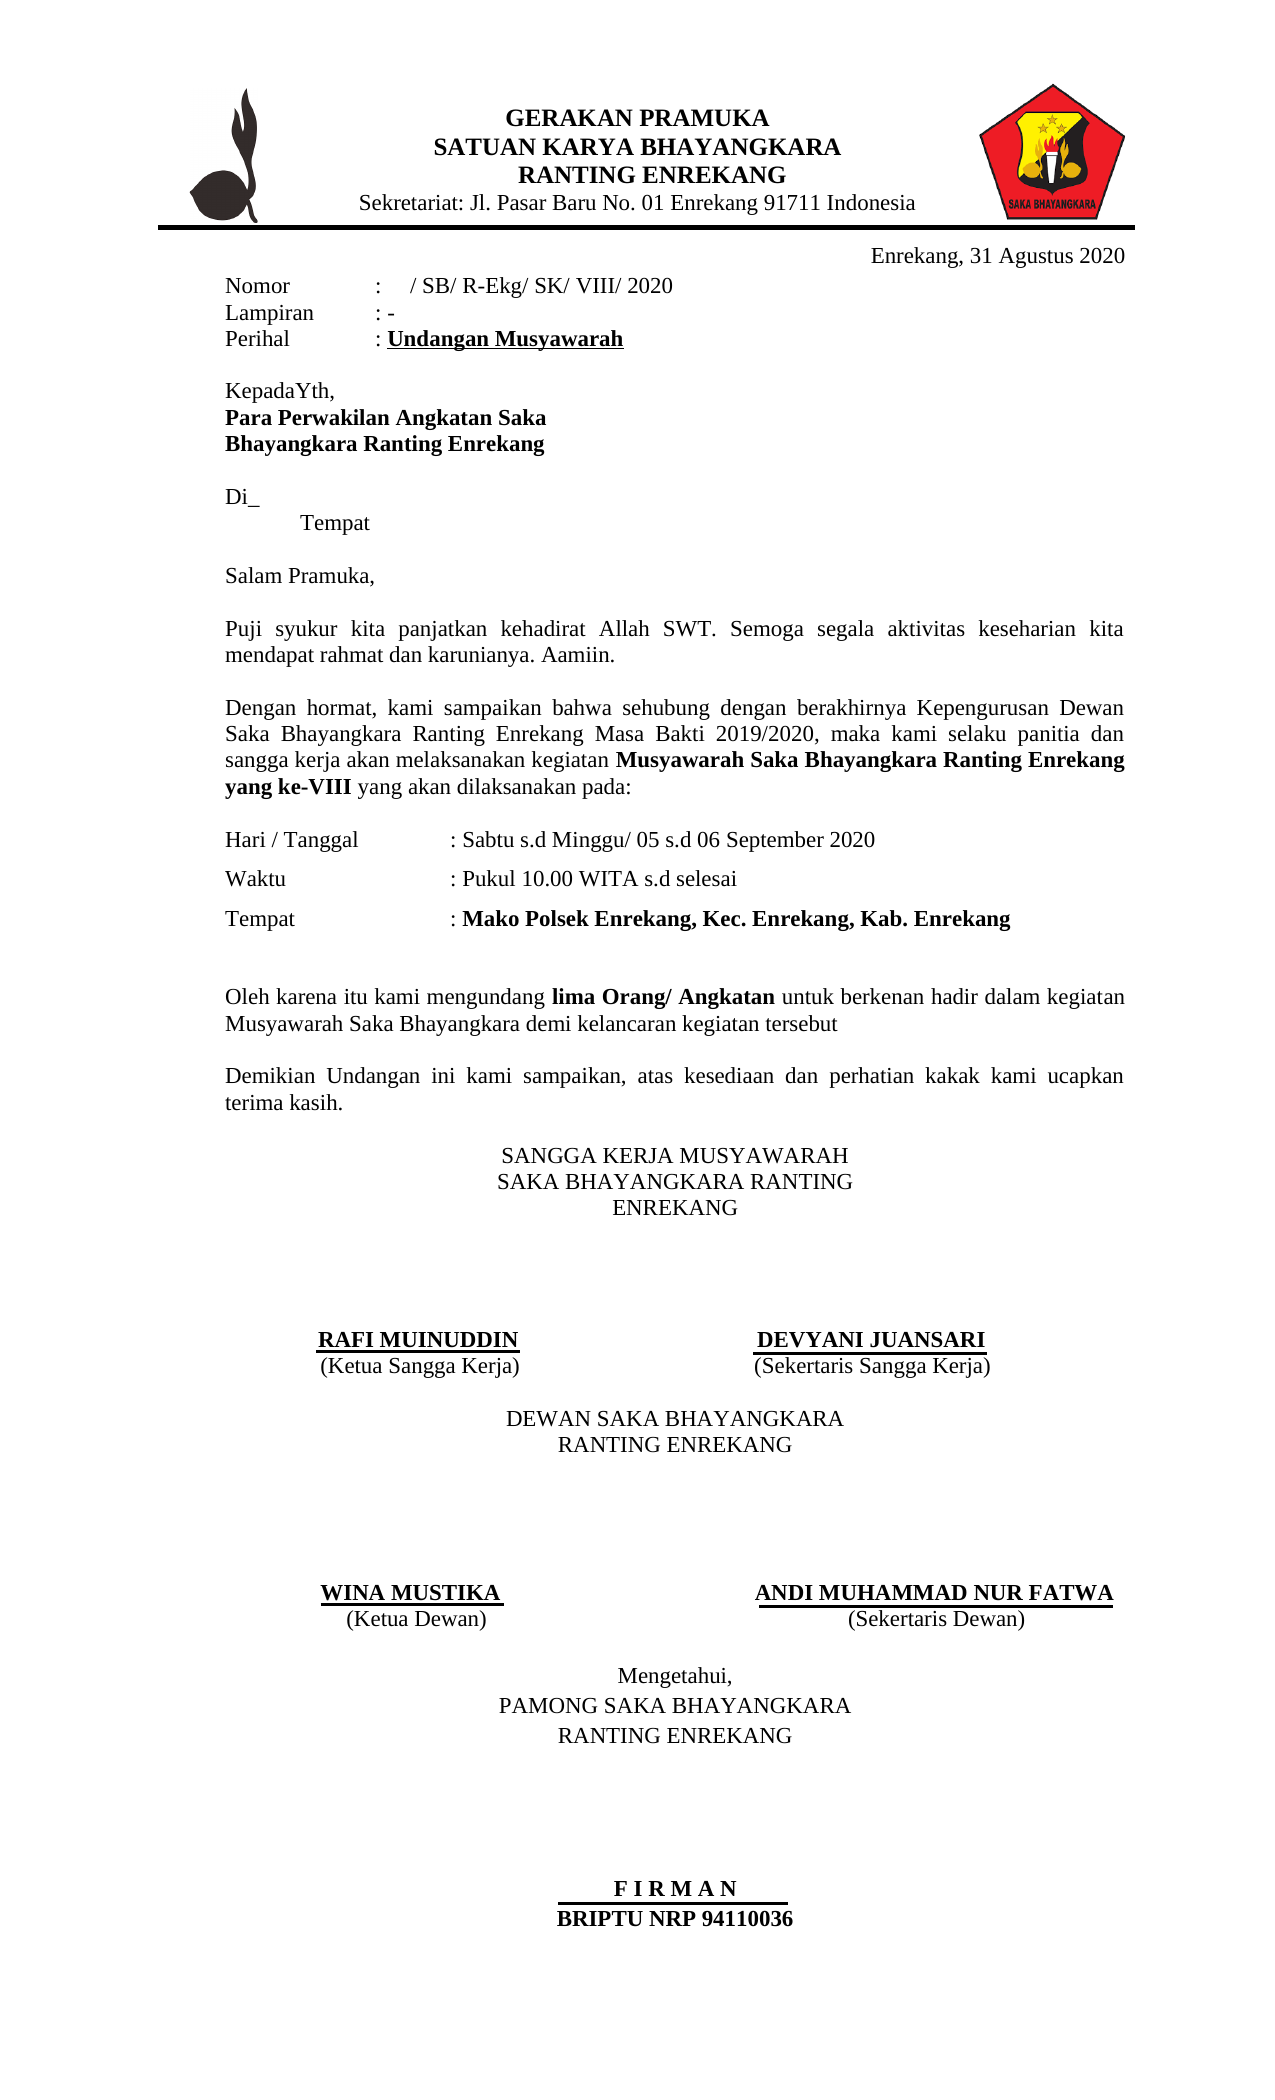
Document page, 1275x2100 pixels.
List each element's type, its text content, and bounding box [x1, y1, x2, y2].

text RAFI MUINUDDIN DEVYANI JUANSARI [150, 1326, 1125, 1352]
text Hari / Tanggal : Sabtu s.d Minggu/ 05 s.d 06 September 2020 [225, 826, 1125, 852]
text RANTING ENREKANG [225, 1432, 1125, 1458]
text Tempat [150, 509, 1125, 536]
text Enrekang, 31 Agustus 2020 [150, 242, 1125, 268]
text PAMONG SAKA BHAYANGKARA [225, 1692, 1125, 1718]
picture [189, 88, 258, 223]
text Puji syukur kita panjatkan kehadirat Allah SWT. Semoga segala aktivitas keseharian kita mendapat rahmat dan karunianya. Aamiin. [225, 615, 1125, 667]
text Mengetahui, [225, 1662, 1125, 1688]
text Salam Pramuka, [150, 562, 1125, 588]
picture [978, 82, 1125, 221]
text KepadaYth, [150, 378, 1125, 404]
text F I R M A N [225, 1875, 1125, 1901]
text Waktu : Pukul 10.00 WITA s.d selesai [225, 865, 1125, 891]
text (Ketua Dewan) (Sekertaris Dewan) [37, 1605, 1125, 1631]
text Oleh karena itu kami mengundang lima Orang/ Angkatan untuk berkenan hadir dalam kegiatan Musyawarah Saka Bhayangkara demi kelancaran kegiatan tersebut [225, 983, 1125, 1036]
text Di_ [150, 483, 1125, 509]
text Para Perwakilan Angkatan Saka [150, 404, 1125, 430]
text DEWAN SAKA BHAYANGKARA [225, 1405, 1125, 1432]
text ENREKANG [225, 1194, 1125, 1221]
text Tempat : Mako Polsek Enrekang, Kec. Enrekang, Kab. Enrekang [225, 904, 1125, 931]
text SAKA BHAYANGKARA RANTING [225, 1168, 1125, 1194]
text RANTING ENREKANG [225, 1722, 1125, 1748]
text Perihal : Undangan Musyawarah [150, 325, 1125, 351]
text Bhayangkara Ranting Enrekang [150, 430, 1125, 457]
text SANGGA KERJA MUSYAWARAH [225, 1142, 1125, 1168]
text Lampiran : - [150, 298, 1125, 325]
text Demikian Undangan ini kami sampaikan, atas kesediaan dan perhatian kakak kami ucapkan terima kasih. [225, 1063, 1125, 1115]
text Dengan hormat, kami sampaikan bahwa sehubung dengan berakhirnya Kepengurusan Dewan Saka Bhayangkara Ranting Enrekang Masa Bakti 2019/2020, maka kami selaku panitia dan sangga kerja akan melaksanakan kegiatan Musyawarah Saka Bhayangkara Ranting Enrekang yang ke-VIII yang akan dilaksanakan pada: [225, 694, 1125, 799]
text (Ketua Sangga Kerja) (Sekertaris Sangga Kerja) [0, 1352, 1125, 1379]
text BRIPTU NRP 94110036 [225, 1905, 1125, 1931]
text Nomor : / SB/ R-Ekg/ SK/ VIII/ 2020 [150, 272, 1125, 298]
text WINA MUSTIKA ANDI MUHAMMAD NUR FATWA [150, 1579, 1125, 1605]
